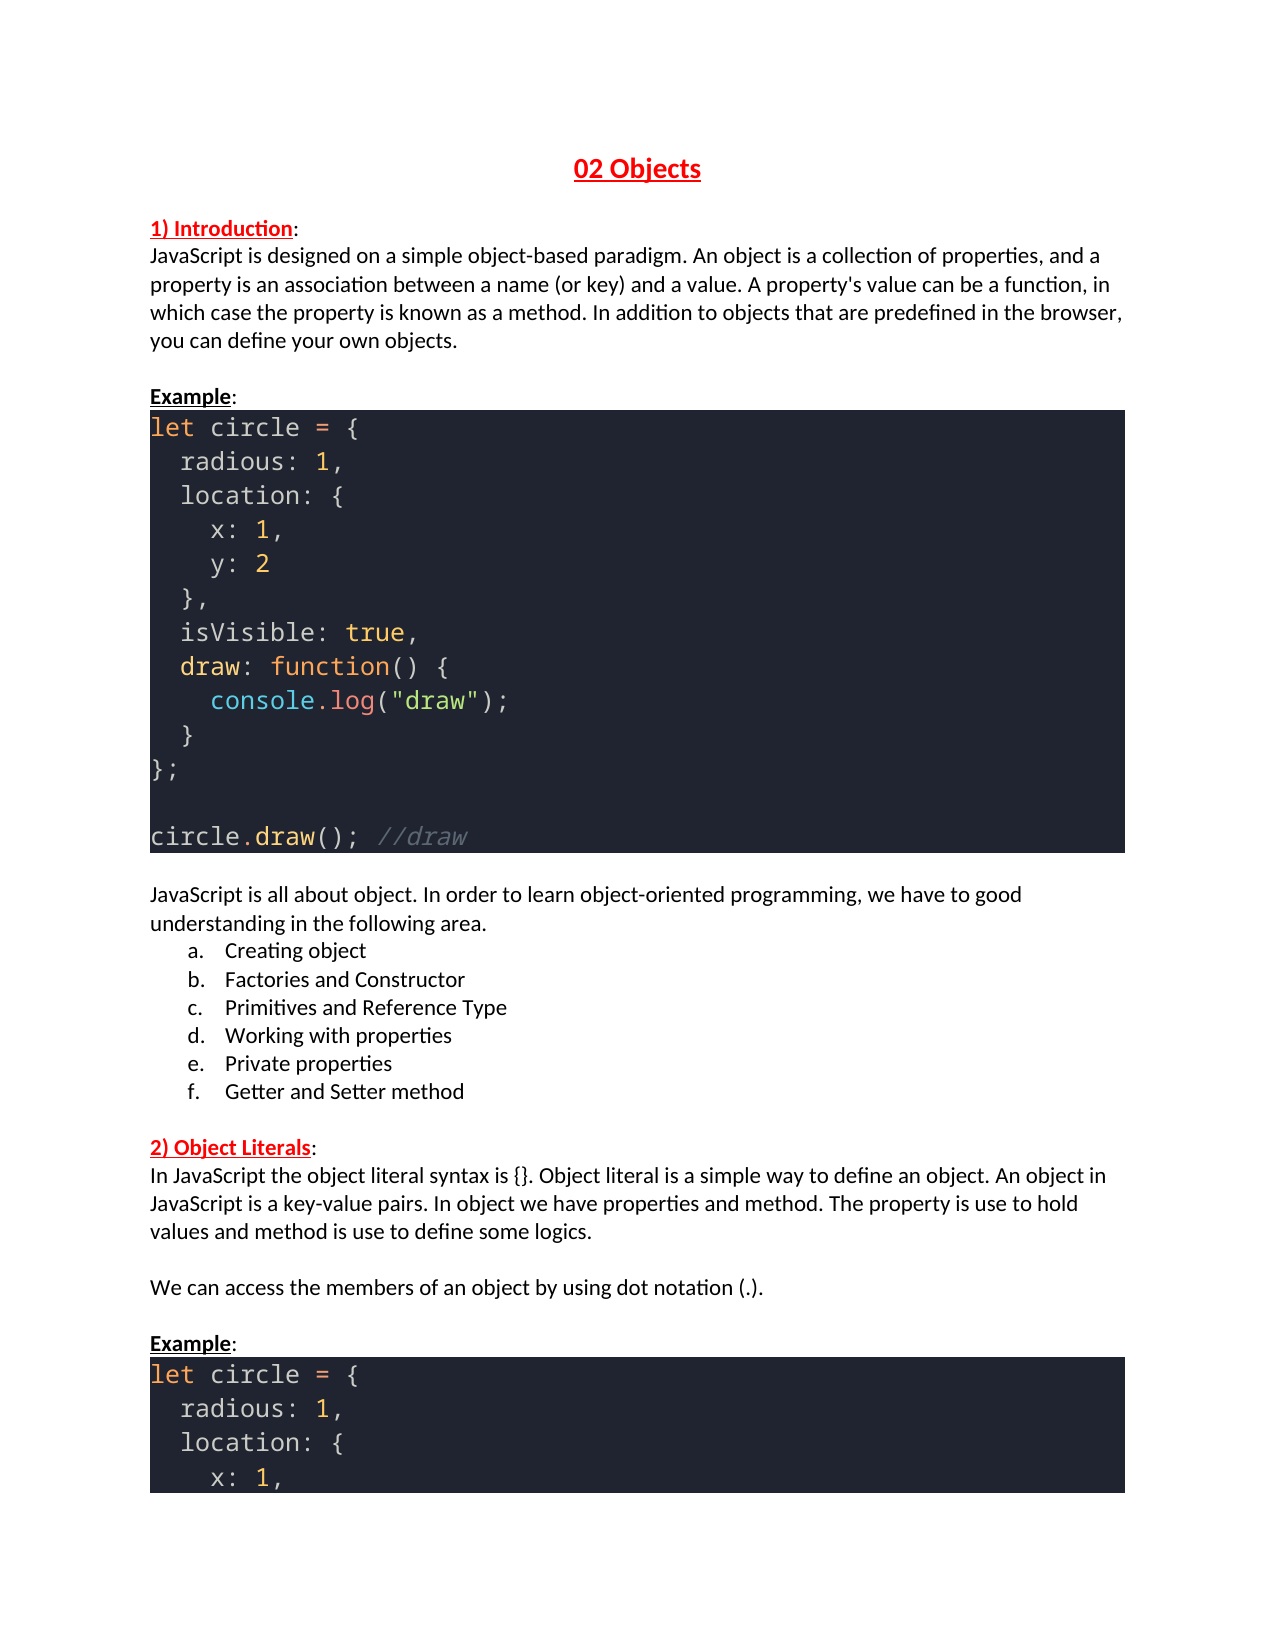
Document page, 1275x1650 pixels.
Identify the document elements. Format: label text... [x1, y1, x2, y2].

text JavaScript is all about object. In order to learn object-oriented programming, we have to good understanding in the following area. [150, 881, 1125, 937]
text let circle = { [150, 1357, 1125, 1391]
text circle.draw(); //draw [150, 818, 1125, 853]
text radious: 1, [150, 444, 1125, 478]
text 1) Introduction: [150, 214, 1125, 242]
text }; [150, 750, 1125, 784]
list Creating object [187, 937, 1125, 965]
text location: { [150, 478, 1125, 512]
list Working with properties [187, 1021, 1125, 1049]
text 02 Objects [150, 150, 1125, 186]
text We can access the members of an object by using dot notation (.). [150, 1273, 1125, 1301]
text y: 2 [150, 546, 1125, 580]
text 2) Object Literals: [150, 1133, 1125, 1161]
list Private properties [187, 1049, 1125, 1077]
text }, [150, 580, 1125, 614]
text draw: function() { [150, 648, 1125, 682]
text let circle = { [150, 410, 1125, 444]
list Getter and Setter method [187, 1077, 1125, 1105]
list Factories and Constructor [187, 965, 1125, 993]
text x: 1, [150, 512, 1125, 546]
text isVisible: true, [150, 614, 1125, 648]
text Example: [150, 1329, 1125, 1357]
text JavaScript is designed on a simple object-based paradigm. An object is a collection of properties, and a property is an association between a name (or key) and a value. A property's value can be a function, in which case the property is known as a method. In addition to objects that are predefined in the browser, you can define your own objects. [150, 242, 1125, 354]
text In JavaScript the object literal syntax is {}. Object literal is a simple way to define an object. An object in JavaScript is a key-value pairs. In object we have properties and method. The property is use to hold values and method is use to define some logics. [150, 1161, 1125, 1245]
text console.log("draw"); [150, 682, 1125, 716]
text location: { [150, 1425, 1125, 1459]
text radious: 1, [150, 1391, 1125, 1425]
text } [150, 716, 1125, 750]
text Example: [150, 382, 1125, 410]
list Primitives and Reference Type [187, 993, 1125, 1021]
text x: 1, [150, 1459, 1125, 1493]
